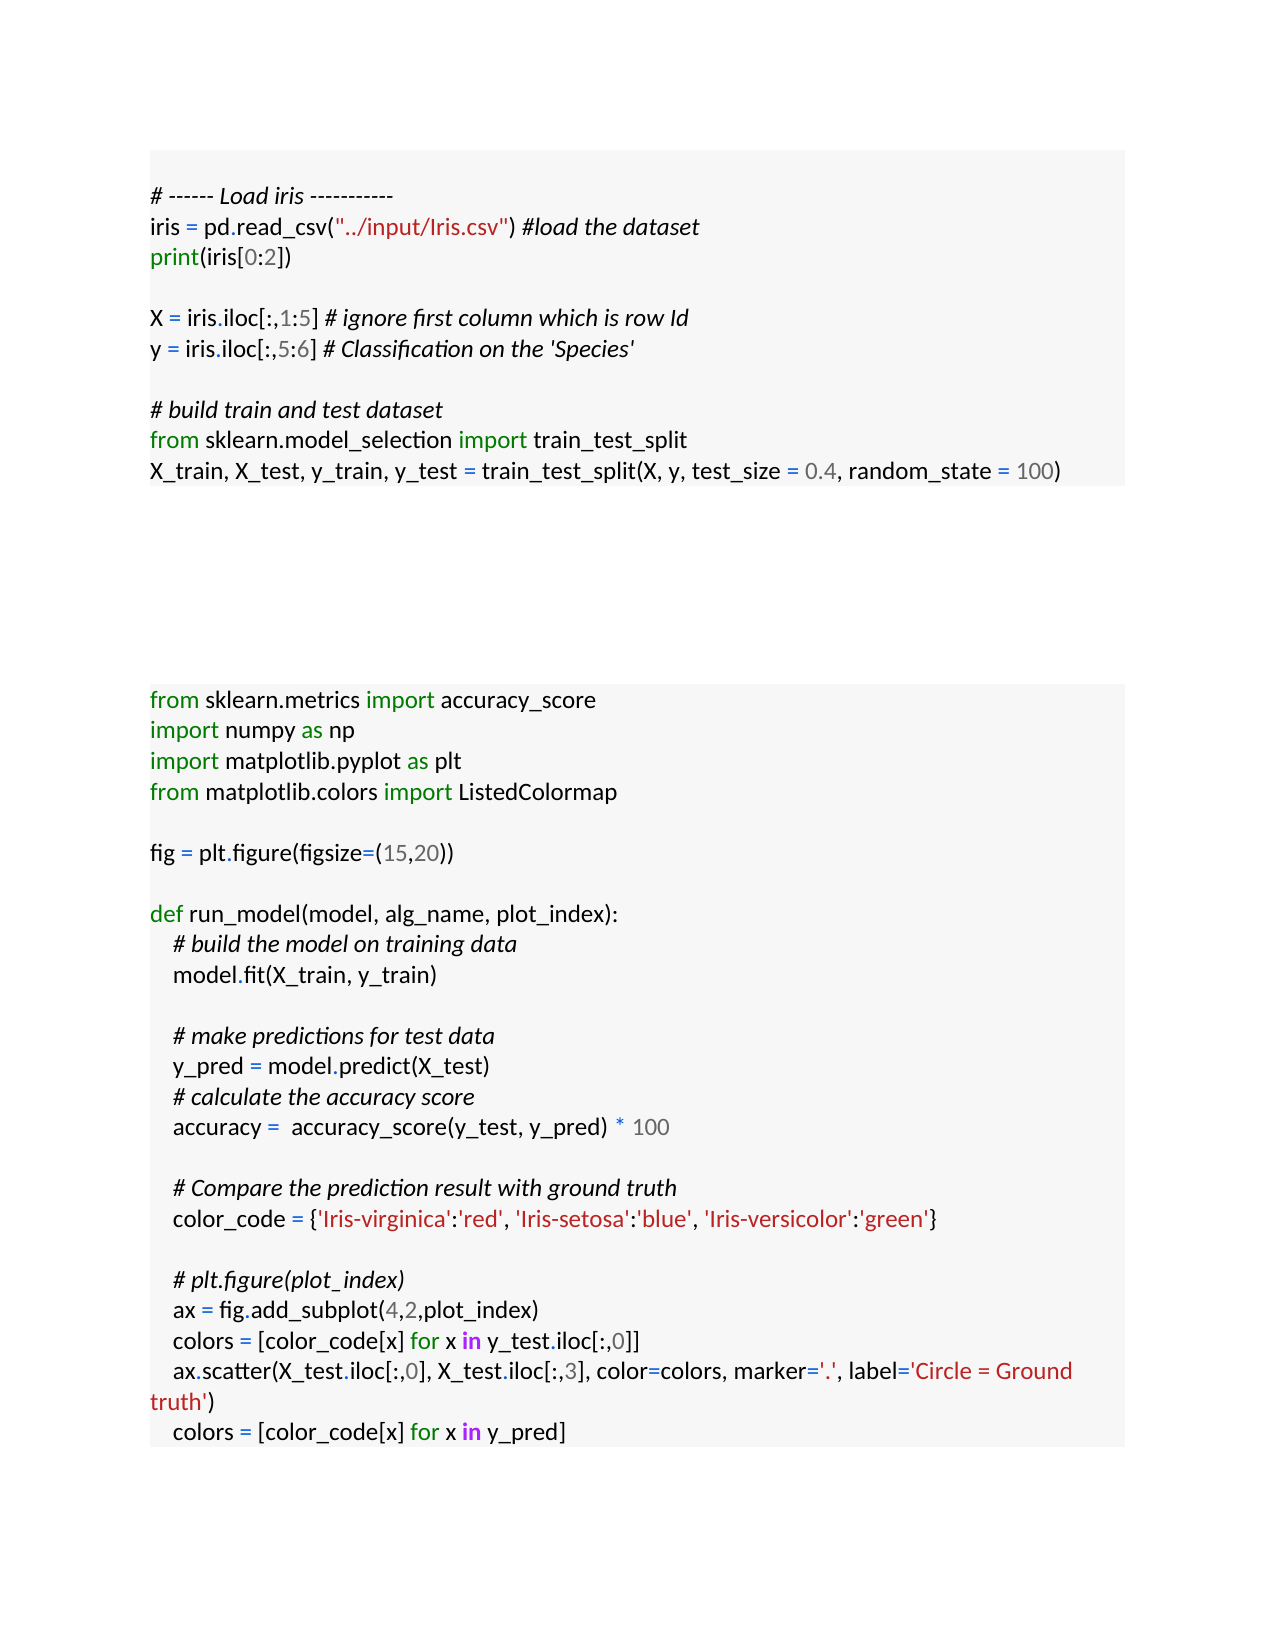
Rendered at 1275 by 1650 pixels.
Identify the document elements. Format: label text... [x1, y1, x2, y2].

text y_pred = model.predict(X_test) [150, 1050, 1125, 1081]
text X = iris.iloc[:,1:5] # ignore first column which is row Id [150, 303, 1125, 333]
text model.fit(X_train, y_train) [150, 959, 1125, 989]
text # calculate the accuracy score [150, 1081, 1125, 1111]
text X_train, X_test, y_train, y_test = train_test_split(X, y, test_size = 0.4, random_state = 100) [150, 455, 1125, 486]
text # ------ Load iris ----------- [150, 181, 1125, 211]
text import numpy as np [150, 714, 1125, 745]
text # build the model on training data [150, 928, 1125, 959]
text from sklearn.metrics import accuracy_score [150, 684, 1125, 714]
text # Compare the prediction result with ground truth [150, 1172, 1125, 1203]
text from sklearn.model_selection import train_test_split [150, 425, 1125, 455]
text from matplotlib.colors import ListedColormap [150, 776, 1125, 806]
text def run_model(model, alg_name, plot_index): [150, 898, 1125, 928]
text y = iris.iloc[:,5:6] # Classification on the 'Species' [150, 333, 1125, 364]
text # plt.figure(plot_index) [150, 1264, 1125, 1294]
text ax = fig.add_subplot(4,2,plot_index) [150, 1294, 1125, 1325]
text iris = pd.read_csv("../input/Iris.csv") #load the dataset [150, 211, 1125, 242]
text # build train and test dataset [150, 394, 1125, 425]
text ax.scatter(X_test.iloc[:,0], X_test.iloc[:,3], color=colors, marker='.', label='Circle = Ground truth') [150, 1356, 1125, 1417]
text colors = [color_code[x] for x in y_test.iloc[:,0]] [150, 1325, 1125, 1356]
text accuracy = accuracy_score(y_test, y_pred) * 100 [150, 1111, 1125, 1142]
text fig = plt.figure(figsize=(15,20)) [150, 837, 1125, 867]
text import matplotlib.pyplot as plt [150, 745, 1125, 776]
text color_code = {'Iris-virginica':'red', 'Iris-setosa':'blue', 'Iris-versicolor':'green'} [150, 1203, 1125, 1233]
text # make predictions for test data [150, 1020, 1125, 1050]
text print(iris[0:2]) [150, 242, 1125, 272]
text colors = [color_code[x] for x in y_pred] [150, 1417, 1125, 1447]
